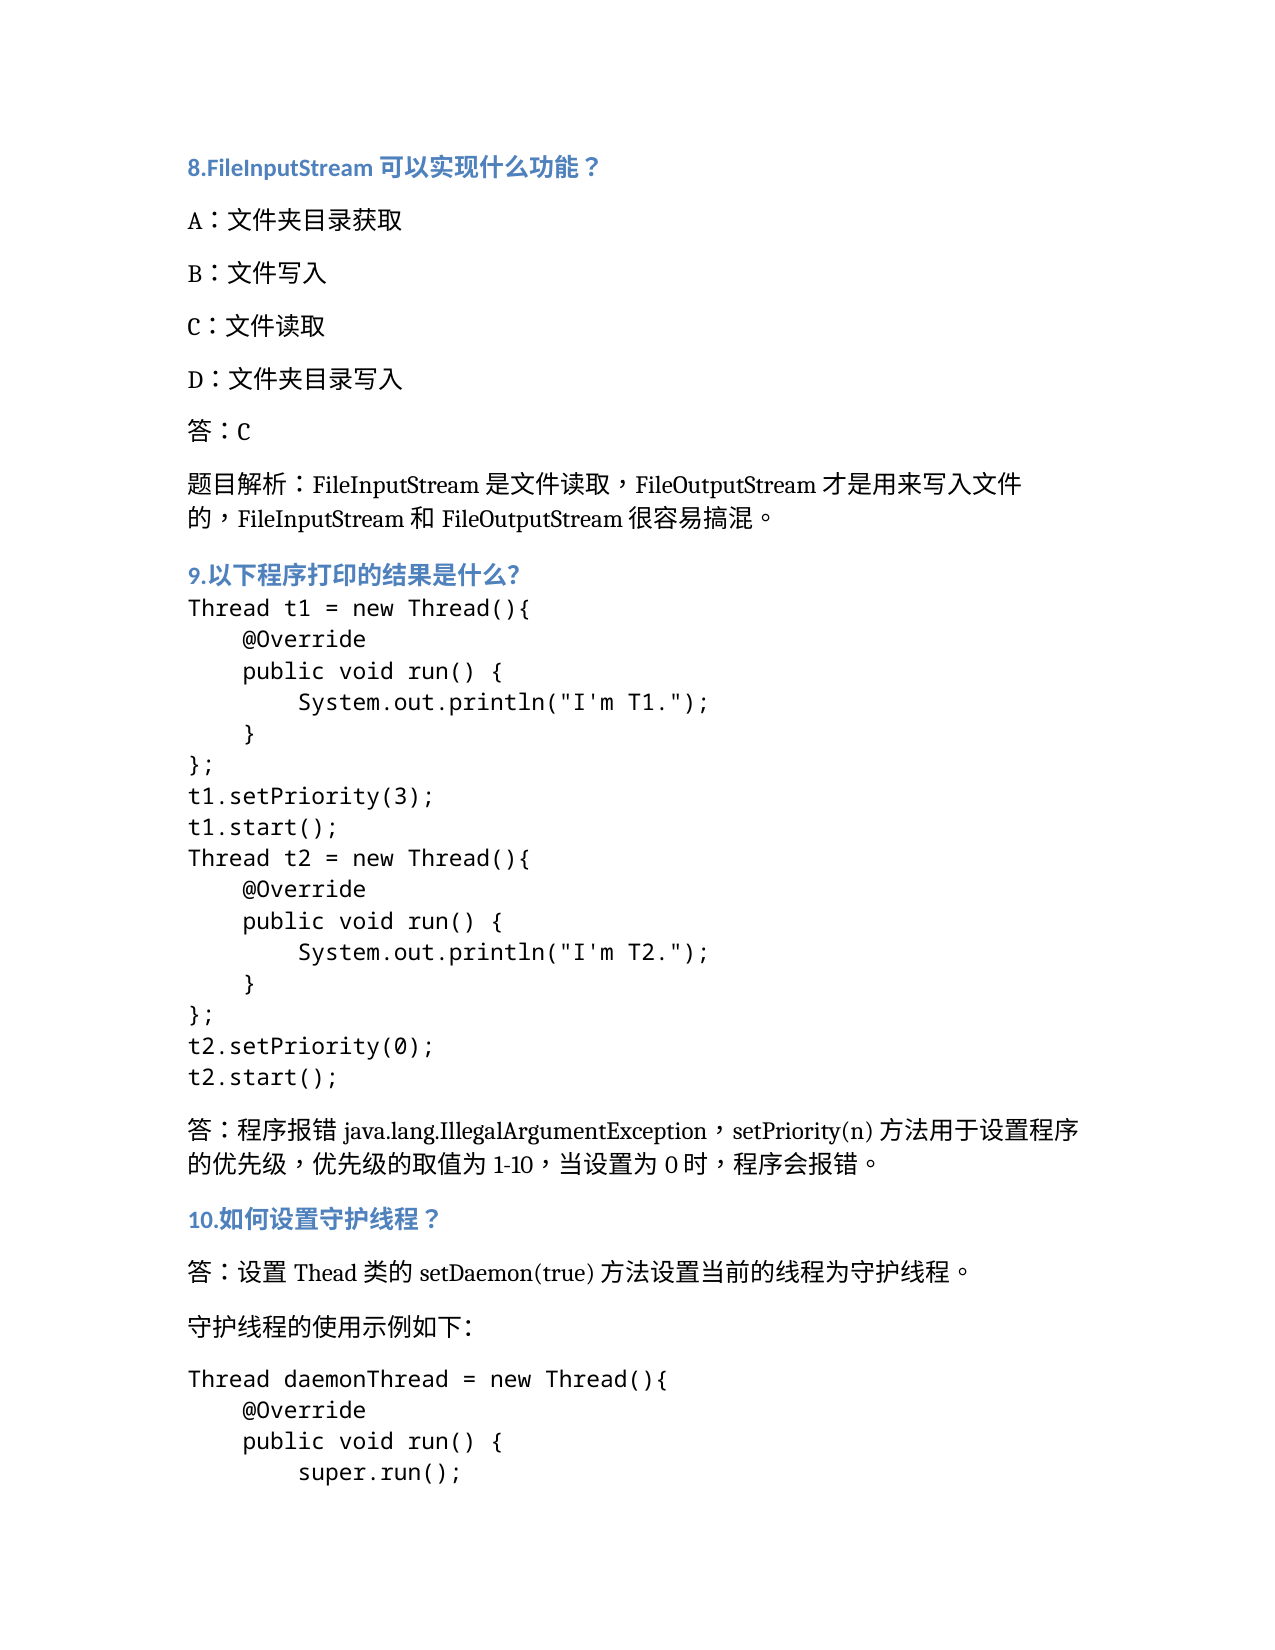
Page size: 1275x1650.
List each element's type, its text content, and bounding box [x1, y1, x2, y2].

text D：文件夹目录写入 [187, 361, 1087, 395]
text 守护线程的使用示例如下： [187, 1307, 1087, 1344]
text C：文件读取 [187, 308, 1087, 342]
subtitle 8.FileInputStream 可以实现什么功能？ [187, 150, 1087, 184]
subtitle 9.以下程序打印的结果是什么？ [187, 556, 1087, 592]
text 答：设置 Thead 类的 setDaemon(true) 方法设置当前的线程为守护线程。 [187, 1255, 1087, 1289]
text A：文件夹目录获取 [187, 203, 1087, 237]
text Thread t1 = new Thread(){ @Override public void run() { System.out.println("I'm T1."); } }; t1.setPriority(3); t1.start(); Thread t2 = new Thread(){ @Override public void run() { System.out.println("I'm T2."); } }; t2.setPriority(0); t2.start(); [187, 592, 1087, 1092]
text B：文件写入 [187, 256, 1087, 290]
text 答：C [187, 414, 1087, 448]
text 答：程序报错 java.lang.IllegalArgumentException，setPriority(n) 方法用于设置程序的优先级，优先级的取值为 1-10，当设置为 0 时，程序会报错。 [187, 1113, 1087, 1181]
subtitle 10.如何设置守护线程？ [187, 1202, 1087, 1236]
text 题目解析：FileInputStream 是文件读取，FileOutputStream 才是用来写入文件的，FileInputStream 和 FileOutputStream 很容易搞混。 [187, 467, 1087, 535]
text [187, 1362, 1087, 1487]
